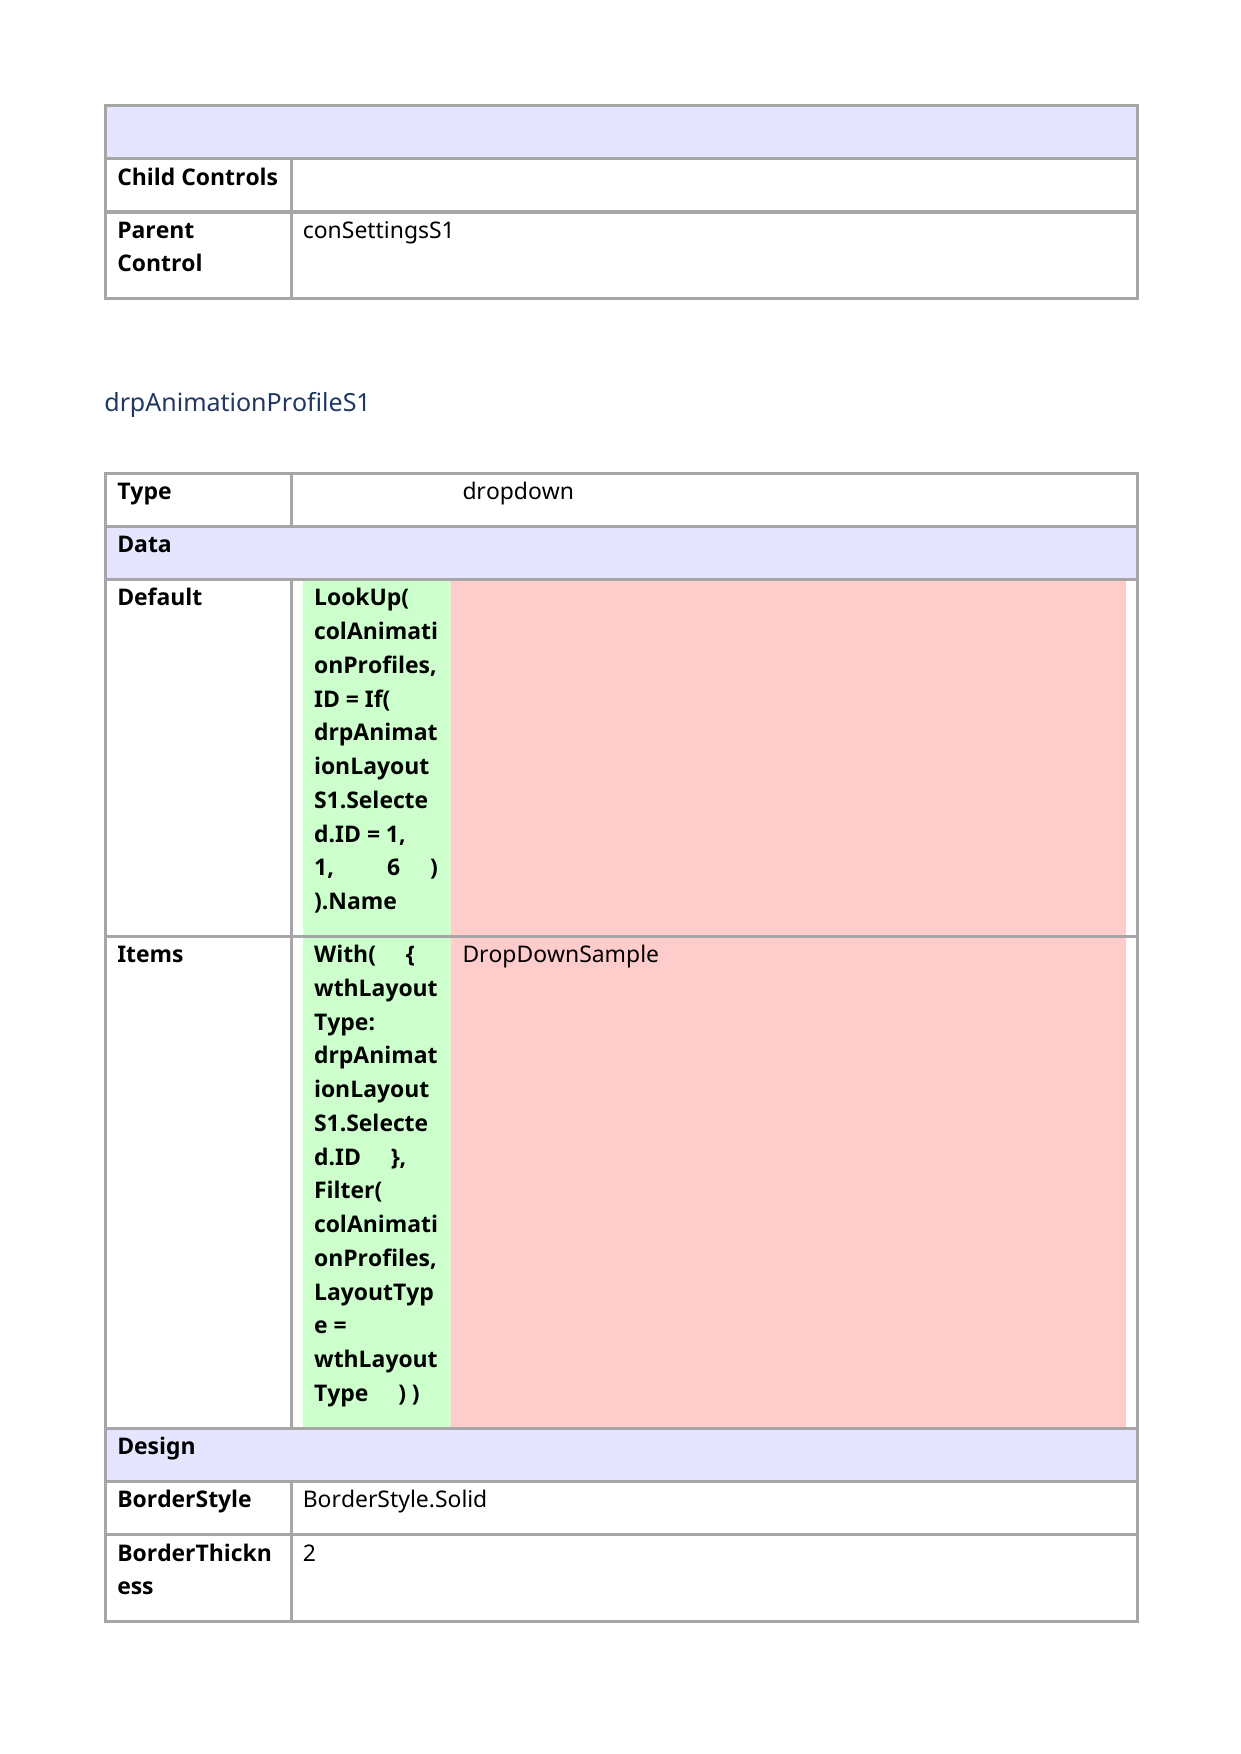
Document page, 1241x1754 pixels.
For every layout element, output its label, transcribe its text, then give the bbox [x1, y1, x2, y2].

table_header Type [107, 475, 290, 525]
table_cell [293, 581, 303, 935]
table_header [293, 475, 1136, 525]
table_cell BorderStyle [107, 1483, 290, 1533]
table_cell [293, 938, 303, 1427]
table_cell Default [107, 581, 290, 935]
table_cell Data [107, 528, 1136, 578]
table_cell Parent Control [107, 214, 290, 297]
table_cell Design [107, 1430, 1136, 1480]
table_cell BorderStyle.Solid [293, 1483, 1136, 1533]
table_cell [293, 160, 1136, 210]
table_cell Child Controls [107, 160, 290, 210]
table_cell 2 [293, 1536, 1136, 1620]
table_cell BorderThickness [107, 1536, 290, 1620]
table_cell [1126, 581, 1136, 935]
subtitle drpAnimationProfileS1 [104, 384, 1136, 419]
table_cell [107, 107, 1136, 157]
table_cell Items [107, 938, 290, 1427]
table_cell [1126, 938, 1136, 1427]
table_cell conSettingsS1 [293, 214, 1136, 297]
